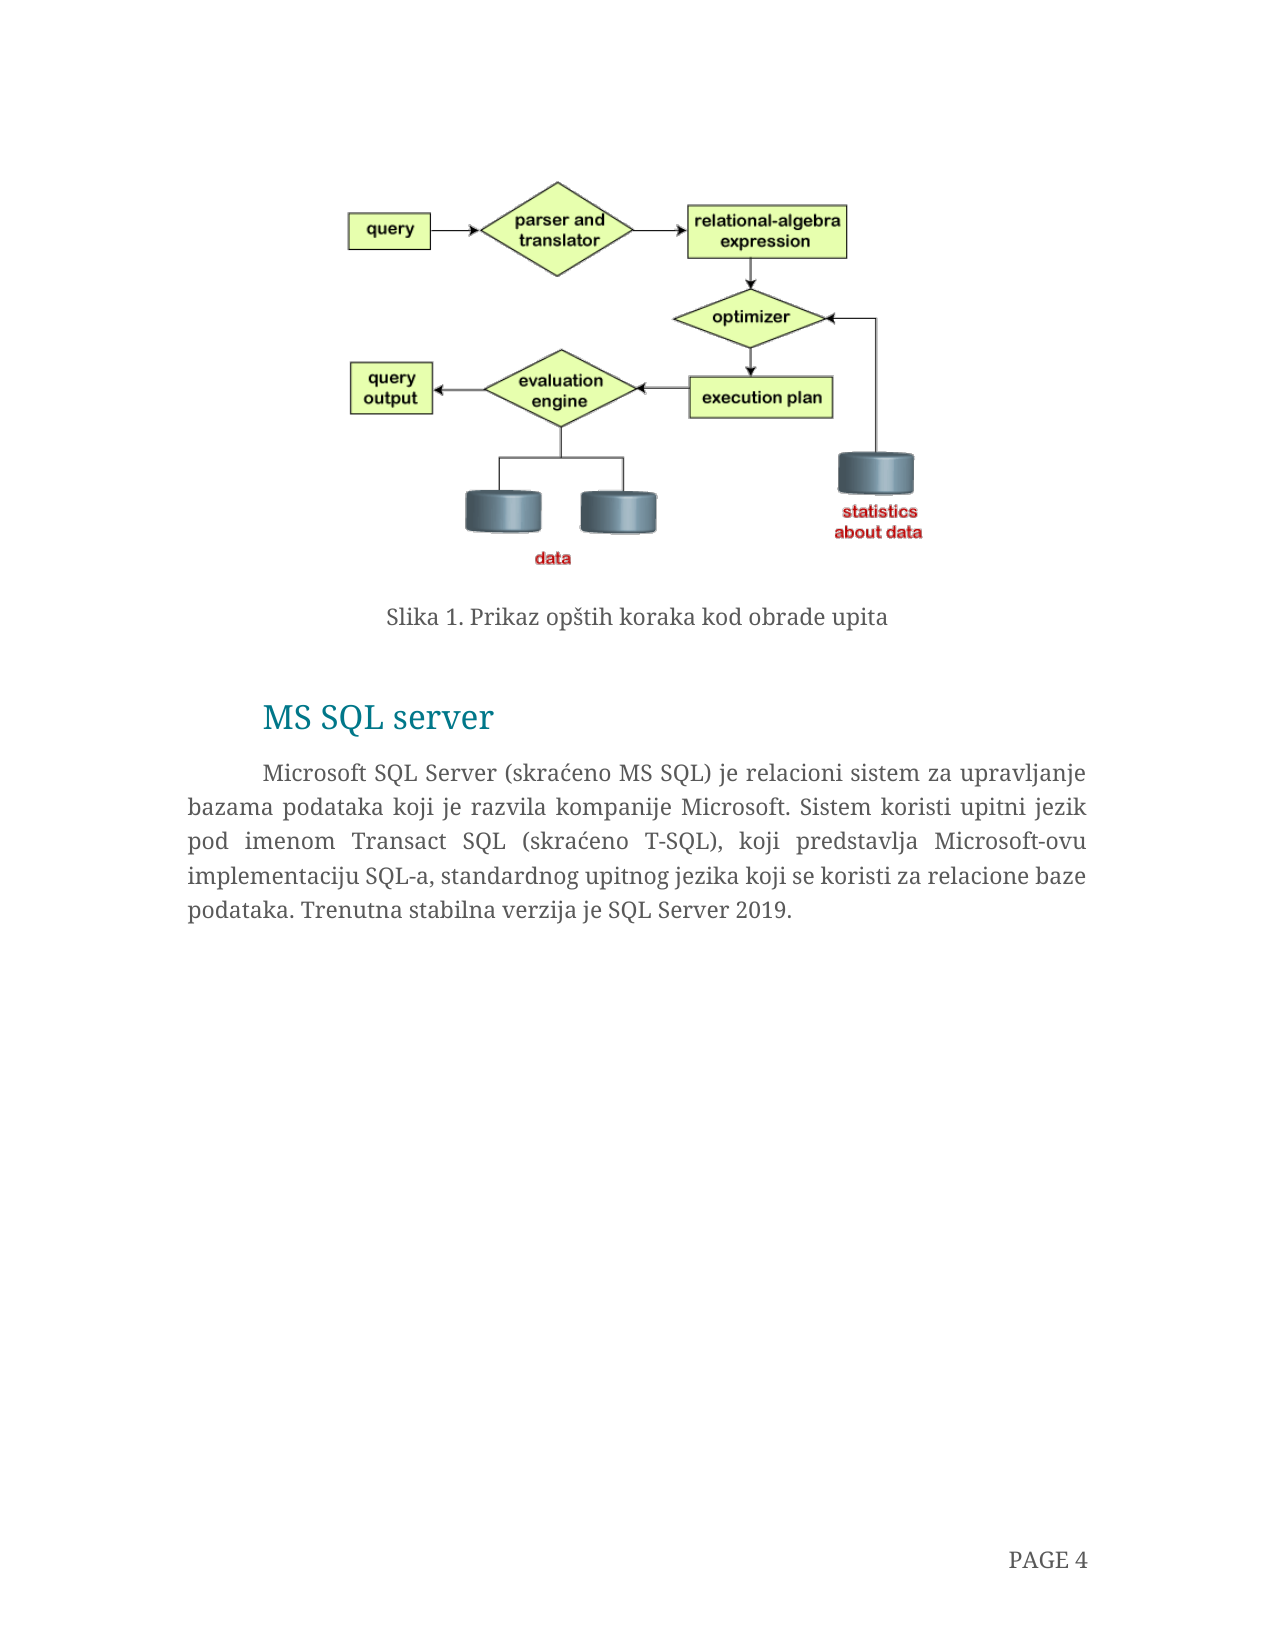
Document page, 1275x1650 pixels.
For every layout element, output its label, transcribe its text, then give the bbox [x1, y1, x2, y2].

text Microsoft SQL Server (skraćeno MS SQL) je relacioni sistem za upravljanje bazama podataka koji je razvila kompanije Microsoft. Sistem koristi upitni jezik pod imenom Transact SQL (skraćeno T-SQL), koji predstavlja Microsoft-ovu implementaciju SQL-a, standardnog upitnog jezika koji se koristi za relacione baze podataka. Trenutna stabilna verzija je SQL Server 2019. [187, 757, 1087, 925]
picture [340, 180, 935, 576]
subtitle MS SQL server [187, 694, 1087, 739]
text Slika 1. Prikaz opštih koraka kod obrade upita [187, 600, 1087, 632]
